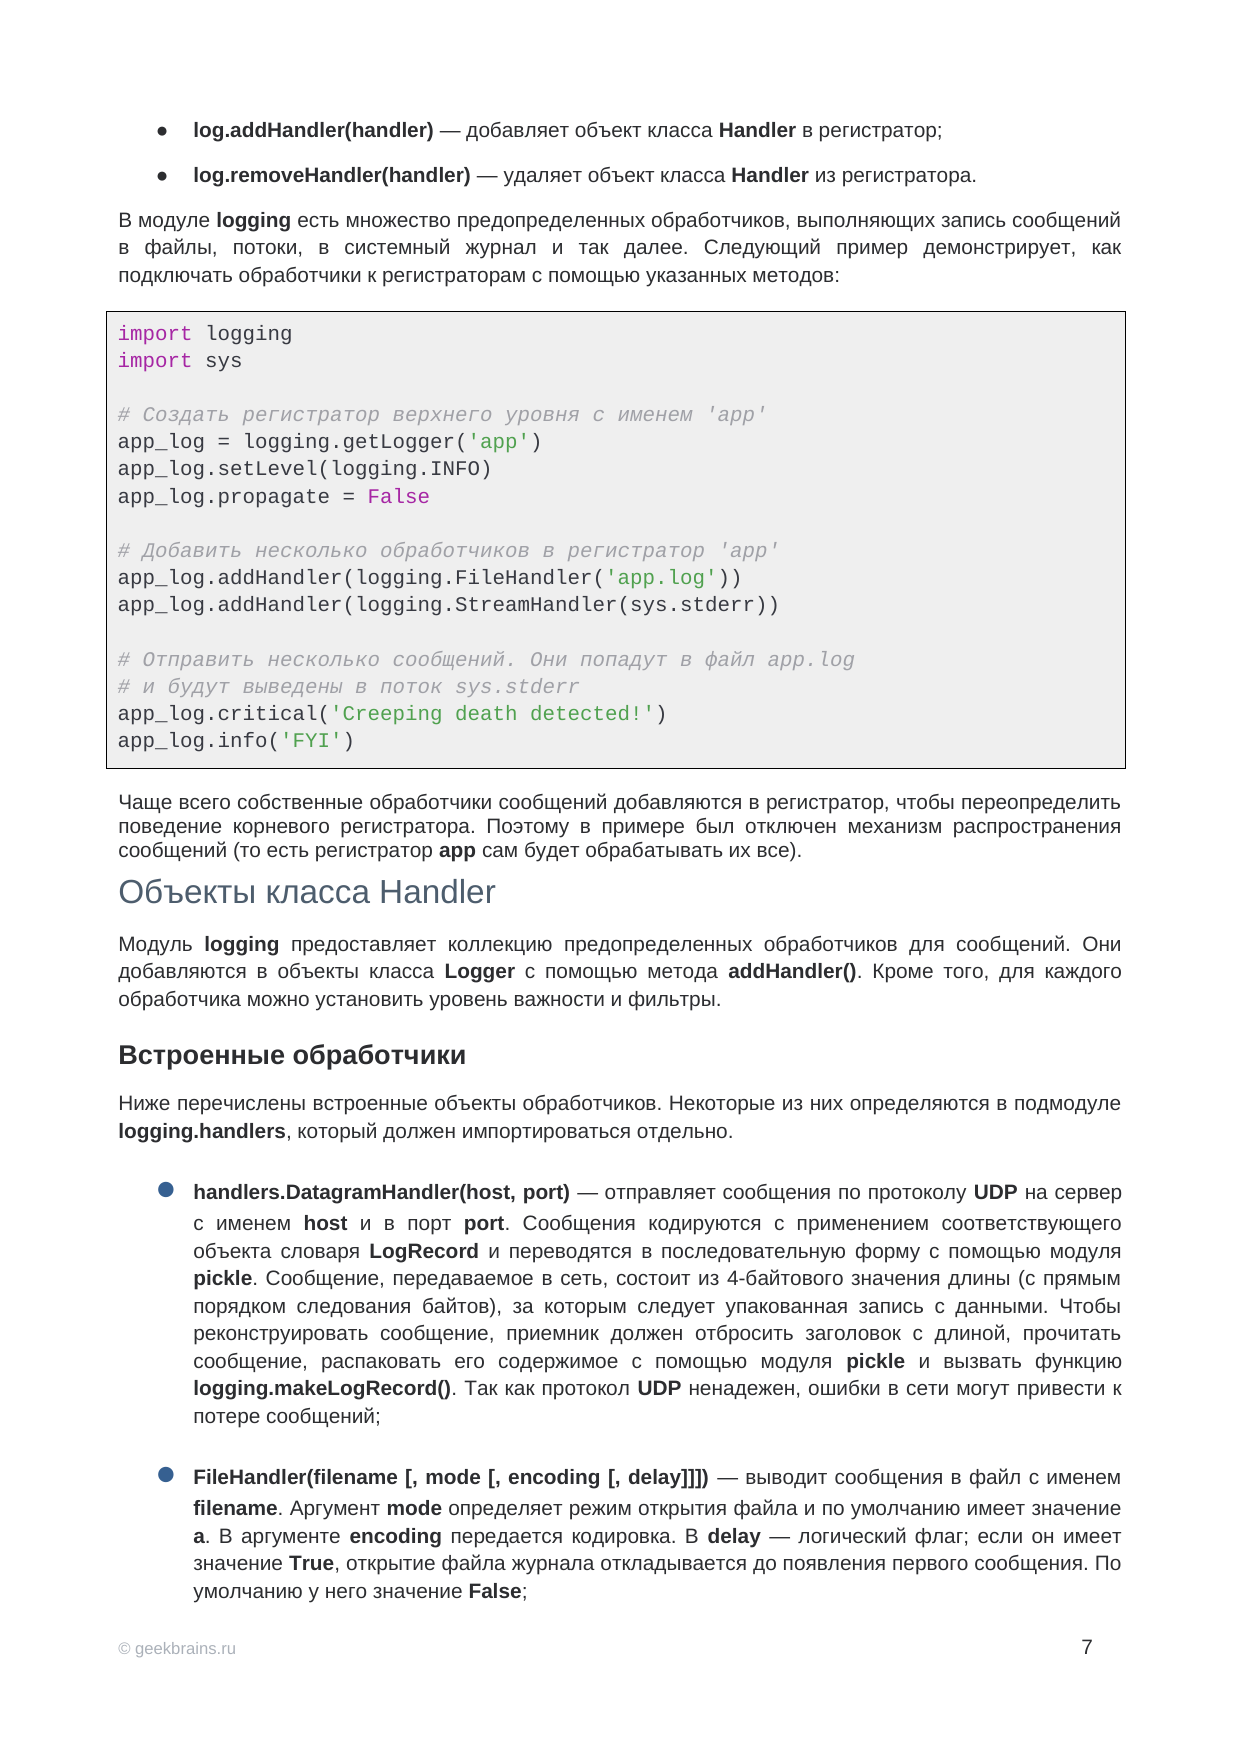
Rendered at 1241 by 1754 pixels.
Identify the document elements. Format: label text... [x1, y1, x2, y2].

subtitle Объекты класса Handler [118, 872, 1122, 911]
text Ниже перечислены встроенные объекты обработчиков. Некоторые из них определяются в подмодуле logging.handlers, который должен импортироваться отдельно. [118, 1091, 1122, 1142]
table_header import logging import sys # Создать регистратор верхнего уровня с именем 'app' app_log = logging.getLogger('app') app_log.setLevel(logging.INFO) app_log.propagate = False # Добавить несколько обработчиков в регистратор 'app' app_log.addHandler(logging.FileHandler('app.log')) app_log.addHandler(logging.StreamHandler(sys.stderr)) # Отправить несколько сообщений. Они попадут в файл app.log # и будут выведены в поток sys.stderr app_log.critical('Creeping death detected!') app_log.info('FYI') [107, 312, 1125, 768]
list log.removeHandler(handler) — удаляет объект класса Handler из регистратора. [156, 163, 1122, 187]
text В модуле logging есть множество предопределенных обработчиков, выполняющих запись сообщений в файлы, потоки, в системный журнал и так далее. Следующий пример демонстрирует, как подключать обработчики к регистраторам с помощью указанных методов: [118, 208, 1122, 287]
text Модуль logging предоставляет коллекцию предопределенных обработчиков для сообщений. Они добавляются в объекты класса Logger с помощью метода addHandler(). Кроме того, для каждого обработчика можно установить уровень важности и фильтры. [118, 931, 1122, 1010]
list FileHandler(filename [, mode [, encoding [, delay]]]) — выводит сообщения в файл с именем filename. Аргумент mode определяет режим открытия файла и по умолчанию имеет значение a. В аргументе encoding передается кодировка. В delay — логический флаг; если он имеет значение True, открытие файла журнала откладывается до появления первого сообщения. По умолчанию у него значение False; [156, 1452, 1122, 1603]
list log.addHandler(handler) — добавляет объект класса Handler в регистратор; [156, 118, 1122, 142]
subtitle Встроенные обработчики [118, 1039, 1122, 1070]
list handlers.DatagramHandler(host, port) — отправляет сообщения по протоколу UDP на сервер с именем host и в порт port. Сообщения кодируются с применением соответствующего объекта словаря LogRecord и переводятся в последовательную форму с помощью модуля pickle. Сообщение, передаваемое в сеть, состоит из 4-байтового значения длины (с прямым порядком следования байтов), за которым следует упакованная запись с данными. Чтобы реконструировать сообщение, приемник должен отбросить заголовок с длиной, прочитать сообщение, распаковать его содержимое с помощью модуля pickle и вызвать функцию logging.makeLogRecord(). Так как протокол UDP ненадежен, ошибки в сети могут привести к потере сообщений; [156, 1167, 1122, 1427]
text Чаще всего собственные обработчики сообщений добавляются в регистратор, чтобы переопределить поведение корневого регистратора. Поэтому в примере был отключен механизм распространения сообщений (то есть регистратор app сам будет обрабатывать их все). [118, 790, 1122, 862]
